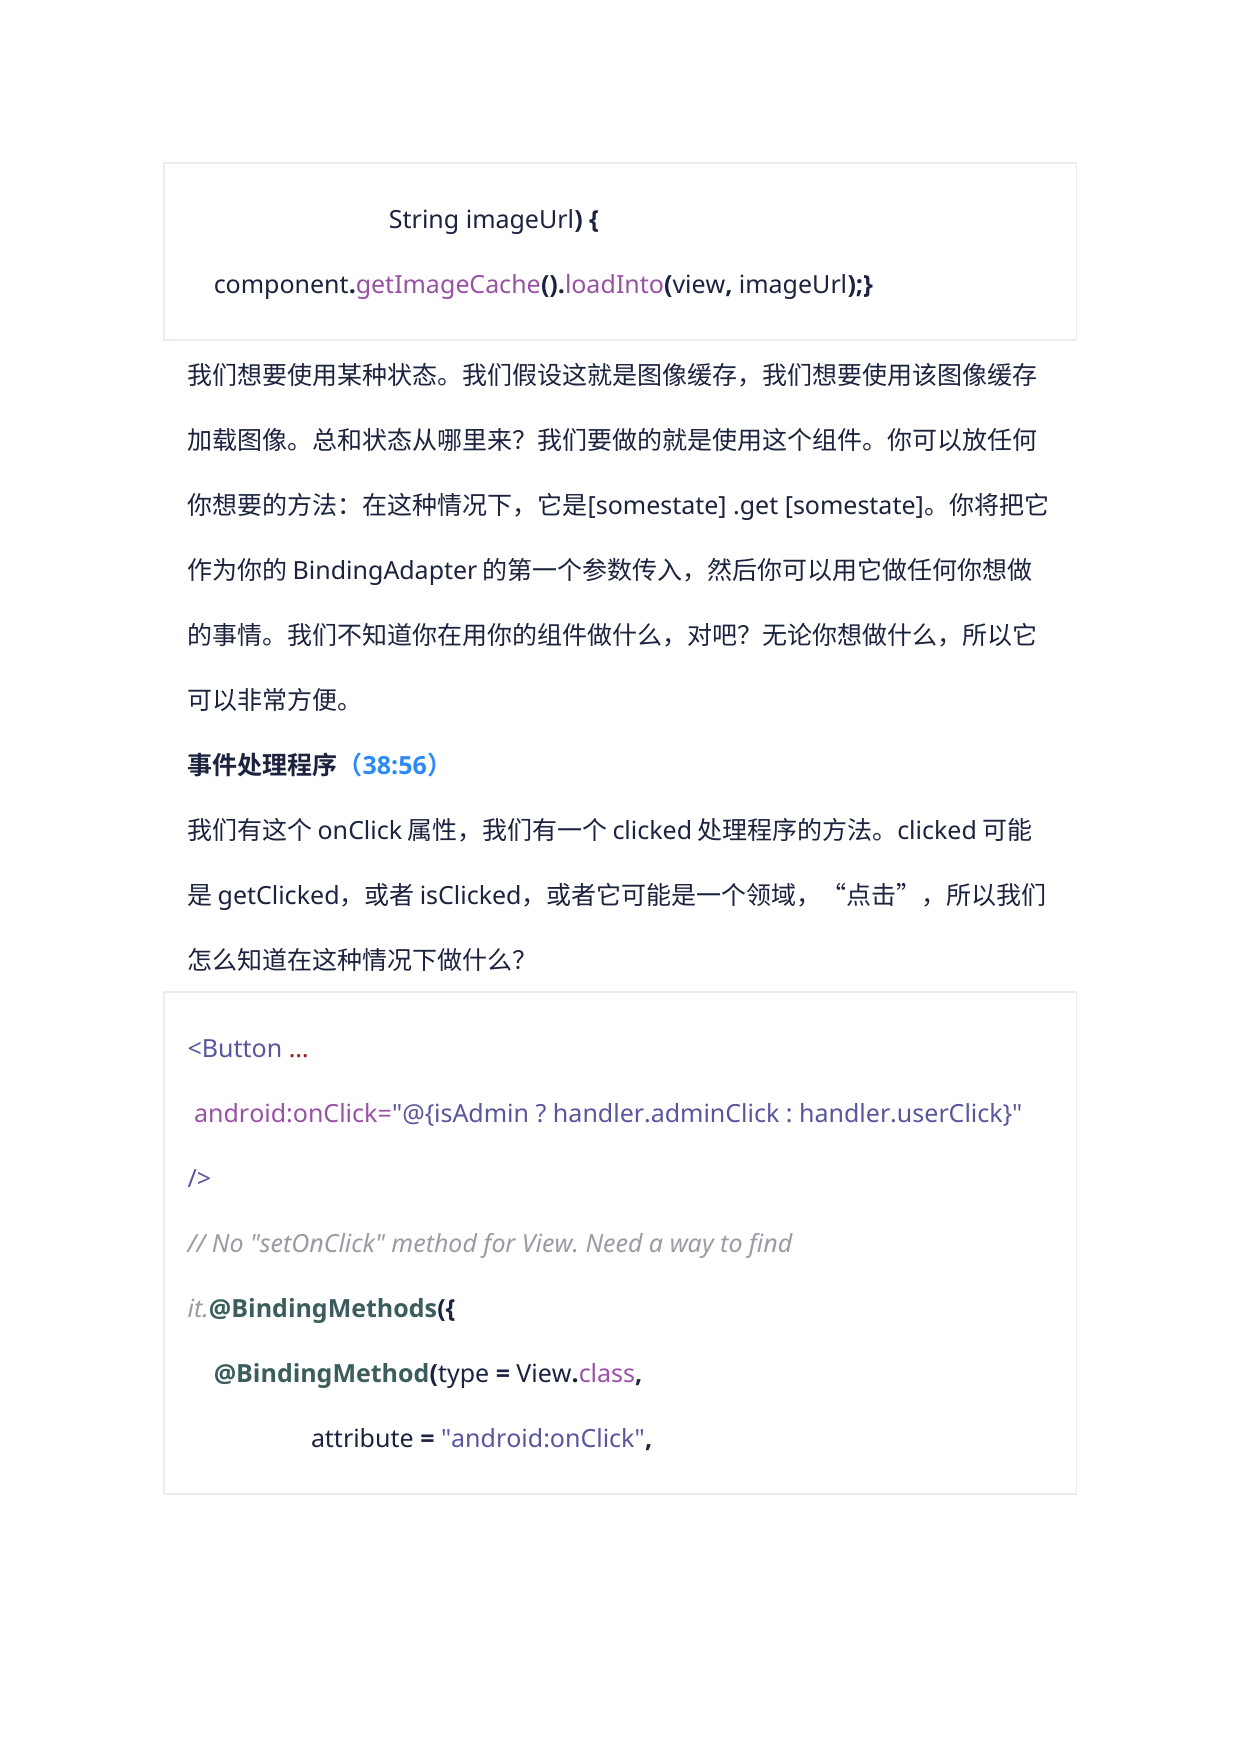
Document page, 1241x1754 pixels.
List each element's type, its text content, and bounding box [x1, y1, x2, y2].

text @BindingMethod(type = View.class, [187, 1340, 1053, 1381]
text 我们有这个onClick属性，我们有一个clicked处理程序的方法。clicked可能是getClicked，或者isClicked，或者它可能是一个领域，“点击”，所以我们怎么知道在这种情况下做什么？ [187, 796, 1053, 991]
text // No "setOnClick" method for View. Need a way to ﬁnd it.@BindingMethods({ [187, 1210, 1053, 1340]
text 我们想要使用某种状态。我们假设这就是图像缓存，我们想要使用该图像缓存加载图像。总和状态从哪里来？我们要做的就是使用这个组件。你可以放任何你想要的方法：在这种情况下，它是[somestate] .get [somestate]。你将把它作为你的BindingAdapter的第一个参数传入，然后你可以用它做任何你想做的事情。我们不知道你在用你的组件做什么，对吧？无论你想做什么，所以它可以非常方便。 [187, 341, 1053, 731]
text component.getImageCache().loadInto(view, imageUrl);} [165, 227, 1076, 339]
subtitle 事件处理程序（38:56） [187, 731, 1053, 796]
text <Button … [165, 993, 1076, 1080]
text attribute = "android:onClick", [165, 1381, 1076, 1493]
text android:onClick="@{isAdmin ? handler.adminClick : handler.userClick}" /> [187, 1080, 1053, 1210]
text String imageUrl) { [165, 164, 1076, 227]
